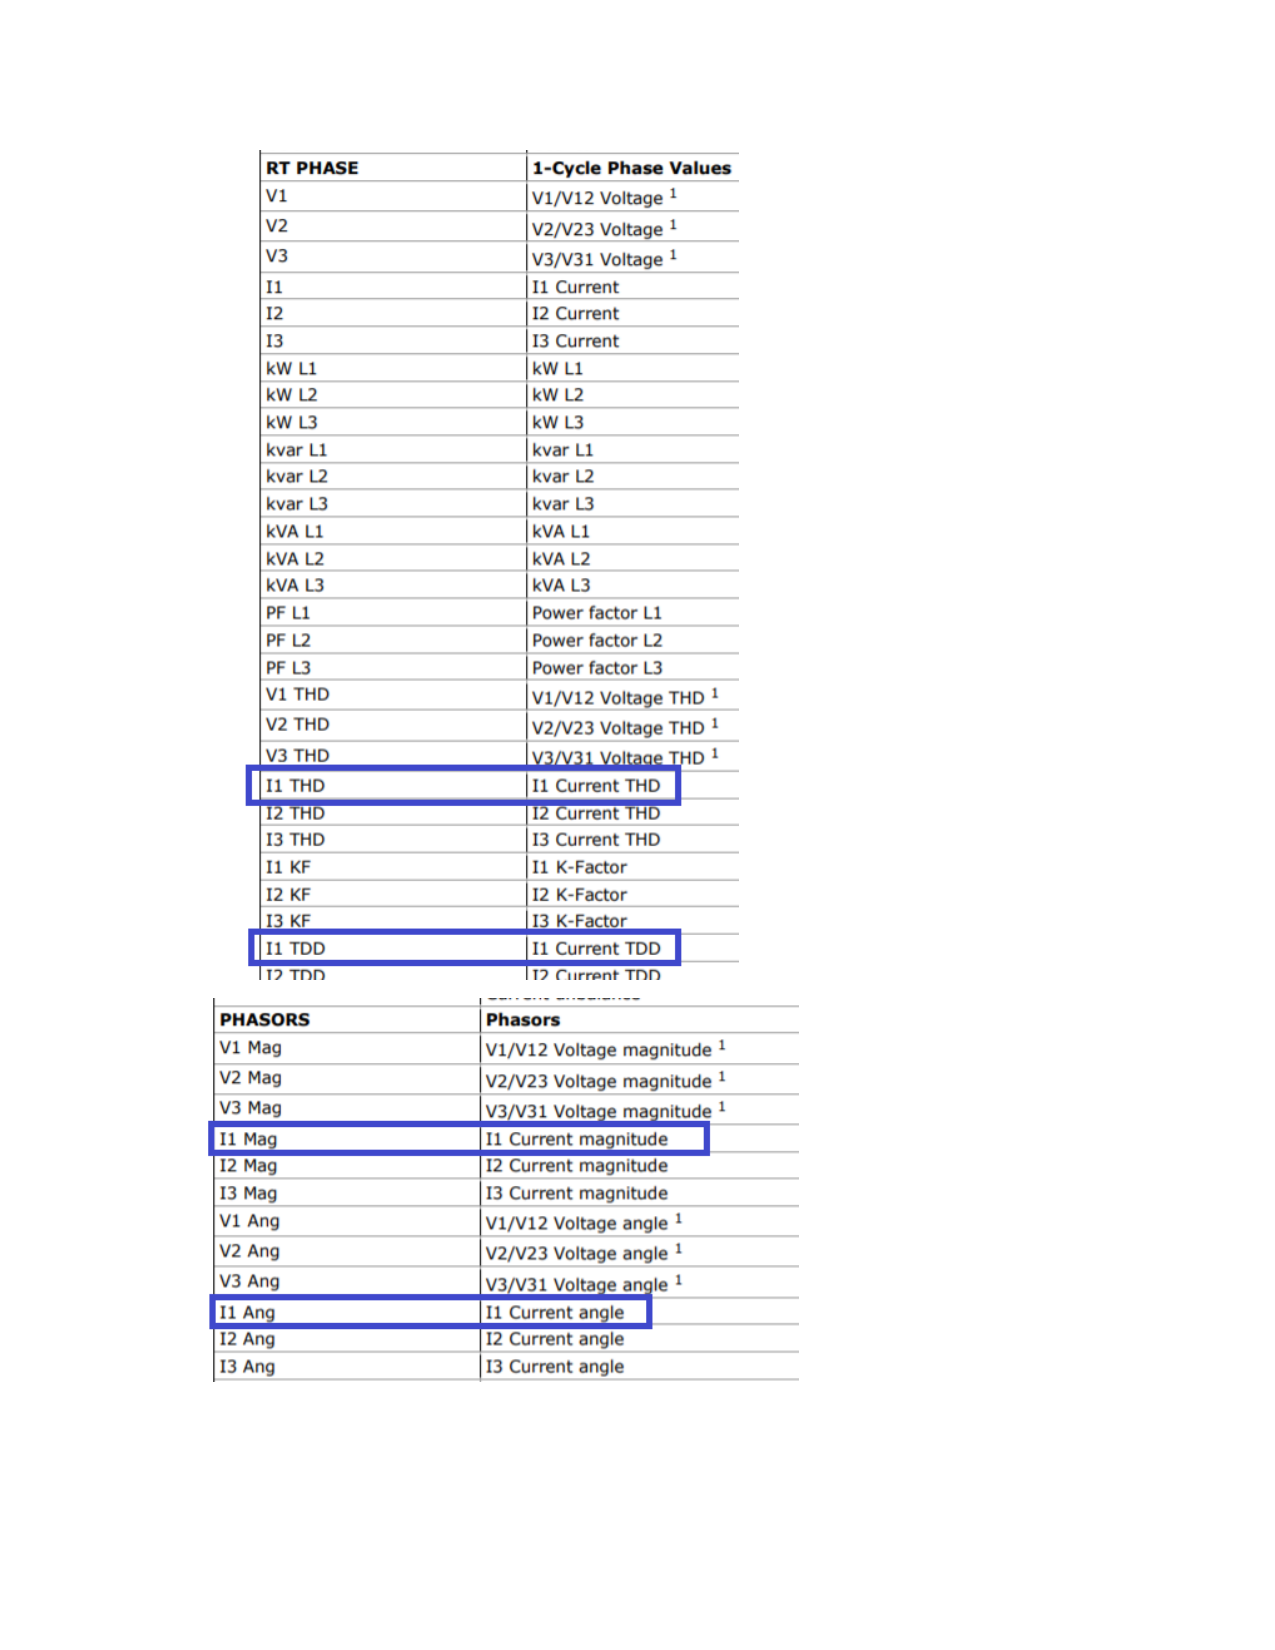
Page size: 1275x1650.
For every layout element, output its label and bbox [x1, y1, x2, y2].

picture [187, 150, 739, 980]
picture [187, 998, 799, 1382]
